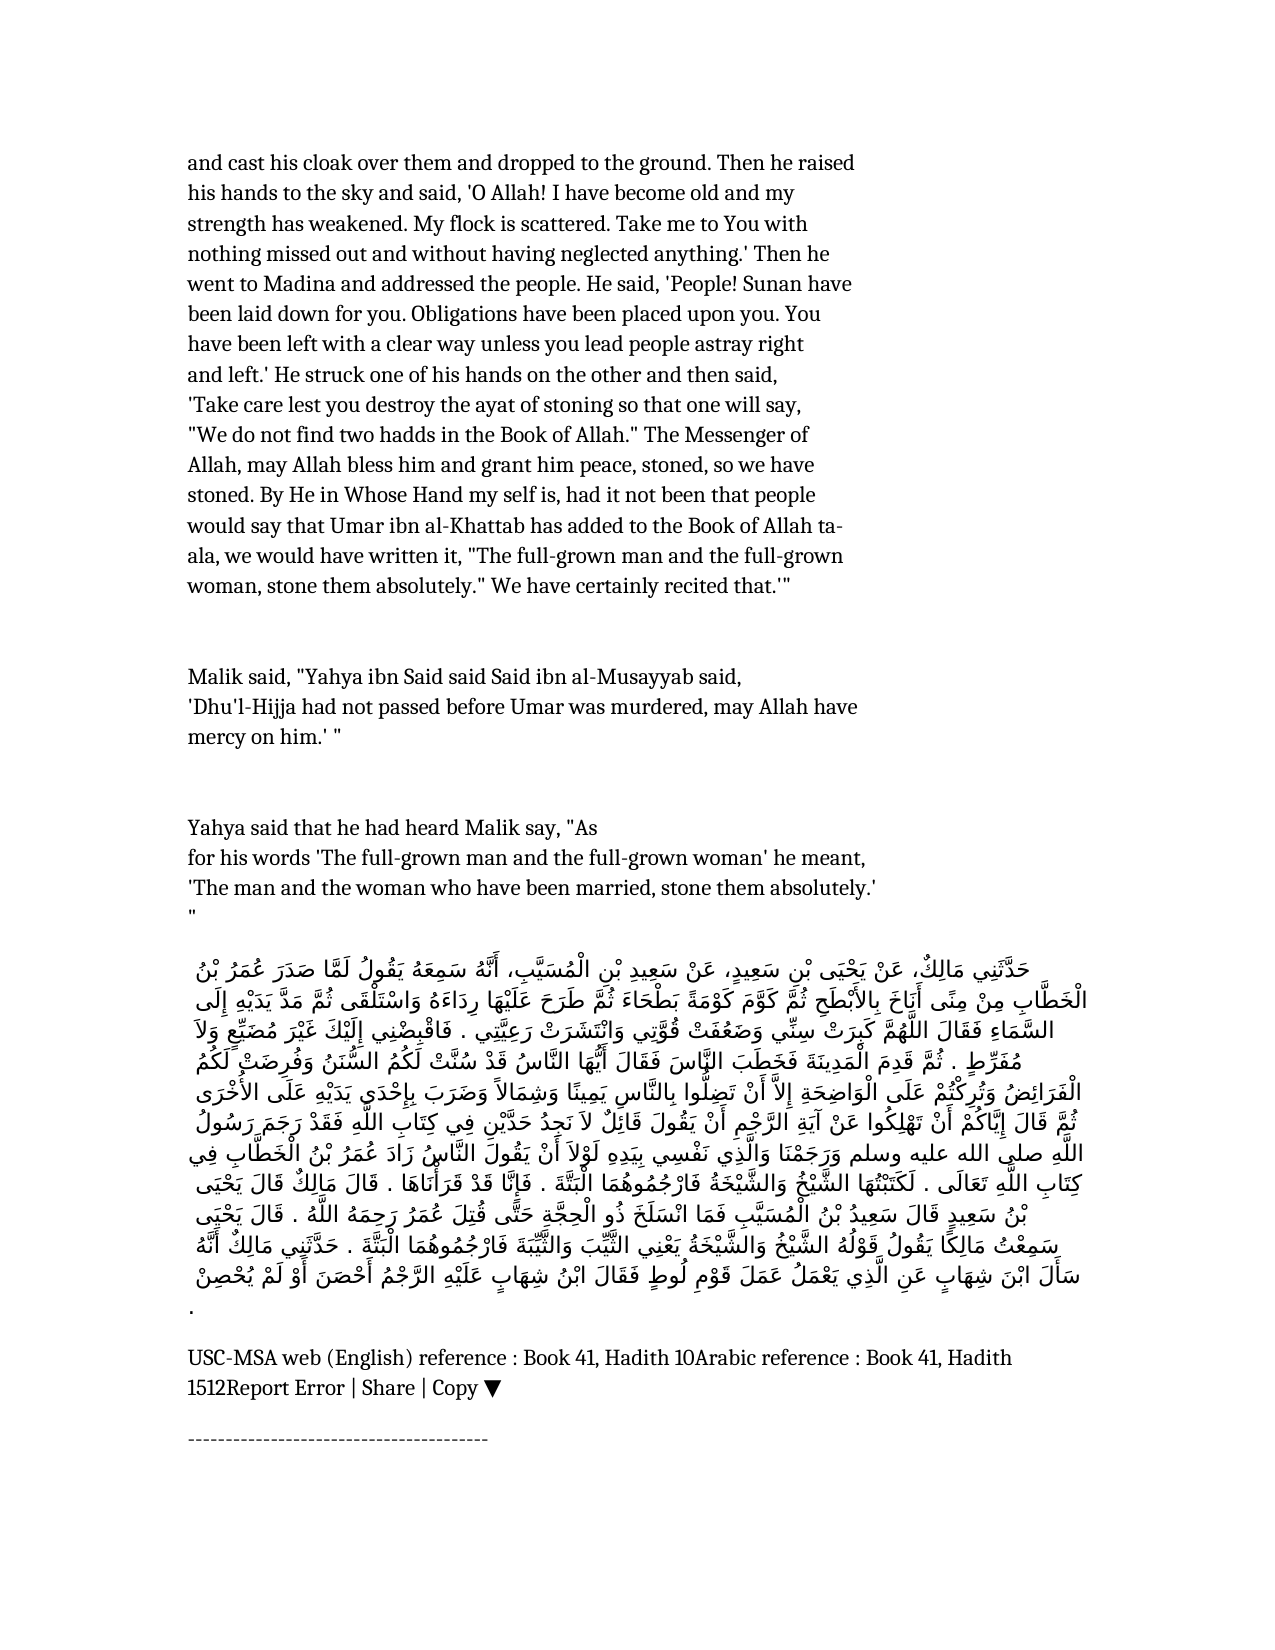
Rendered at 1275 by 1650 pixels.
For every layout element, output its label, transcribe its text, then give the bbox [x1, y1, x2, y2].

text حَدَّثَنِي مَالِكٌ، عَنْ يَحْيَى بْنِ سَعِيدٍ، عَنْ سَعِيدِ بْنِ الْمُسَيَّبِ، أَنَّهُ سَمِعَهُ يَقُولُ لَمَّا صَدَرَ عُمَرُ بْنُ الْخَطَّابِ مِنْ مِنًى أَنَاخَ بِالأَبْطَحِ ثُمَّ كَوَّمَ كَوْمَةً بَطْحَاءَ ثُمَّ طَرَحَ عَلَيْهَا رِدَاءَهُ وَاسْتَلْقَى ثُمَّ مَدَّ يَدَيْهِ إِلَى السَّمَاءِ فَقَالَ اللَّهُمَّ كَبِرَتْ سِنِّي وَضَعُفَتْ قُوَّتِي وَانْتَشَرَتْ رَعِيَّتِي ‏.‏ فَاقْبِضْنِي إِلَيْكَ غَيْرَ مُضَيِّعٍ وَلاَ مُفَرِّطٍ ‏.‏ ثُمَّ قَدِمَ الْمَدِينَةَ فَخَطَبَ النَّاسَ فَقَالَ أَيُّهَا النَّاسُ قَدْ سُنَّتْ لَكُمُ السُّنَنُ وَفُرِضَتْ لَكُمُ الْفَرَائِضُ وَتُرِكْتُمْ عَلَى الْوَاضِحَةِ إِلاَّ أَنْ تَضِلُّوا بِالنَّاسِ يَمِينًا وَشِمَالاً وَضَرَبَ بِإِحْدَى يَدَيْهِ عَلَى الأُخْرَى ثُمَّ قَالَ إِيَّاكُمْ أَنْ تَهْلِكُوا عَنْ آيَةِ الرَّجْمِ أَنْ يَقُولَ قَائِلٌ لاَ نَجِدُ حَدَّيْنِ فِي كِتَابِ اللَّهِ فَقَدْ رَجَمَ رَسُولُ اللَّهِ صلى الله عليه وسلم وَرَجَمْنَا وَالَّذِي نَفْسِي بِيَدِهِ لَوْلاَ أَنْ يَقُولَ النَّاسُ زَادَ عُمَرُ بْنُ الْخَطَّابِ فِي كِتَابِ اللَّهِ تَعَالَى ‏.‏ لَكَتَبْتُهَا الشَّيْخُ وَالشَّيْخَةُ فَارْجُمُوهُمَا الْبَتَّةَ ‏.‏ فَإِنَّا قَدْ قَرَأْنَاهَا ‏.‏ قَالَ مَالِكٌ قَالَ يَحْيَى بْنُ سَعِيدٍ قَالَ سَعِيدُ بْنُ الْمُسَيَّبِ فَمَا انْسَلَخَ ذُو الْحِجَّةِ حَتَّى قُتِلَ عُمَرُ رَحِمَهُ اللَّهُ ‏.‏ قَالَ يَحْيَى سَمِعْتُ مَالِكًا يَقُولُ قَوْلُهُ الشَّيْخُ وَالشَّيْخَةُ يَعْنِي الثَّيِّبَ وَالثَّيِّبَةَ فَارْجُمُوهُمَا الْبَتَّةَ ‏.‏ حَدَّثَنِي مَالِكٌ أَنَّهُ سَأَلَ ابْنَ شِهَابٍ عَنِ الَّذِي يَعْمَلُ عَمَلَ قَوْمِ لُوطٍ فَقَالَ ابْنُ شِهَابٍ عَلَيْهِ الرَّجْمُ أَحْصَنَ أَوْ لَمْ يُحْصِنْ ‏.‏ [187, 956, 1087, 1320]
text ---------------------------------------- [187, 1426, 1087, 1452]
text USC-MSA web (English) reference : Book 41, Hadith 10Arabic reference : Book 41, Hadith 1512Report Error | Share | Copy ▼ [187, 1344, 1087, 1401]
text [187, 150, 1087, 932]
